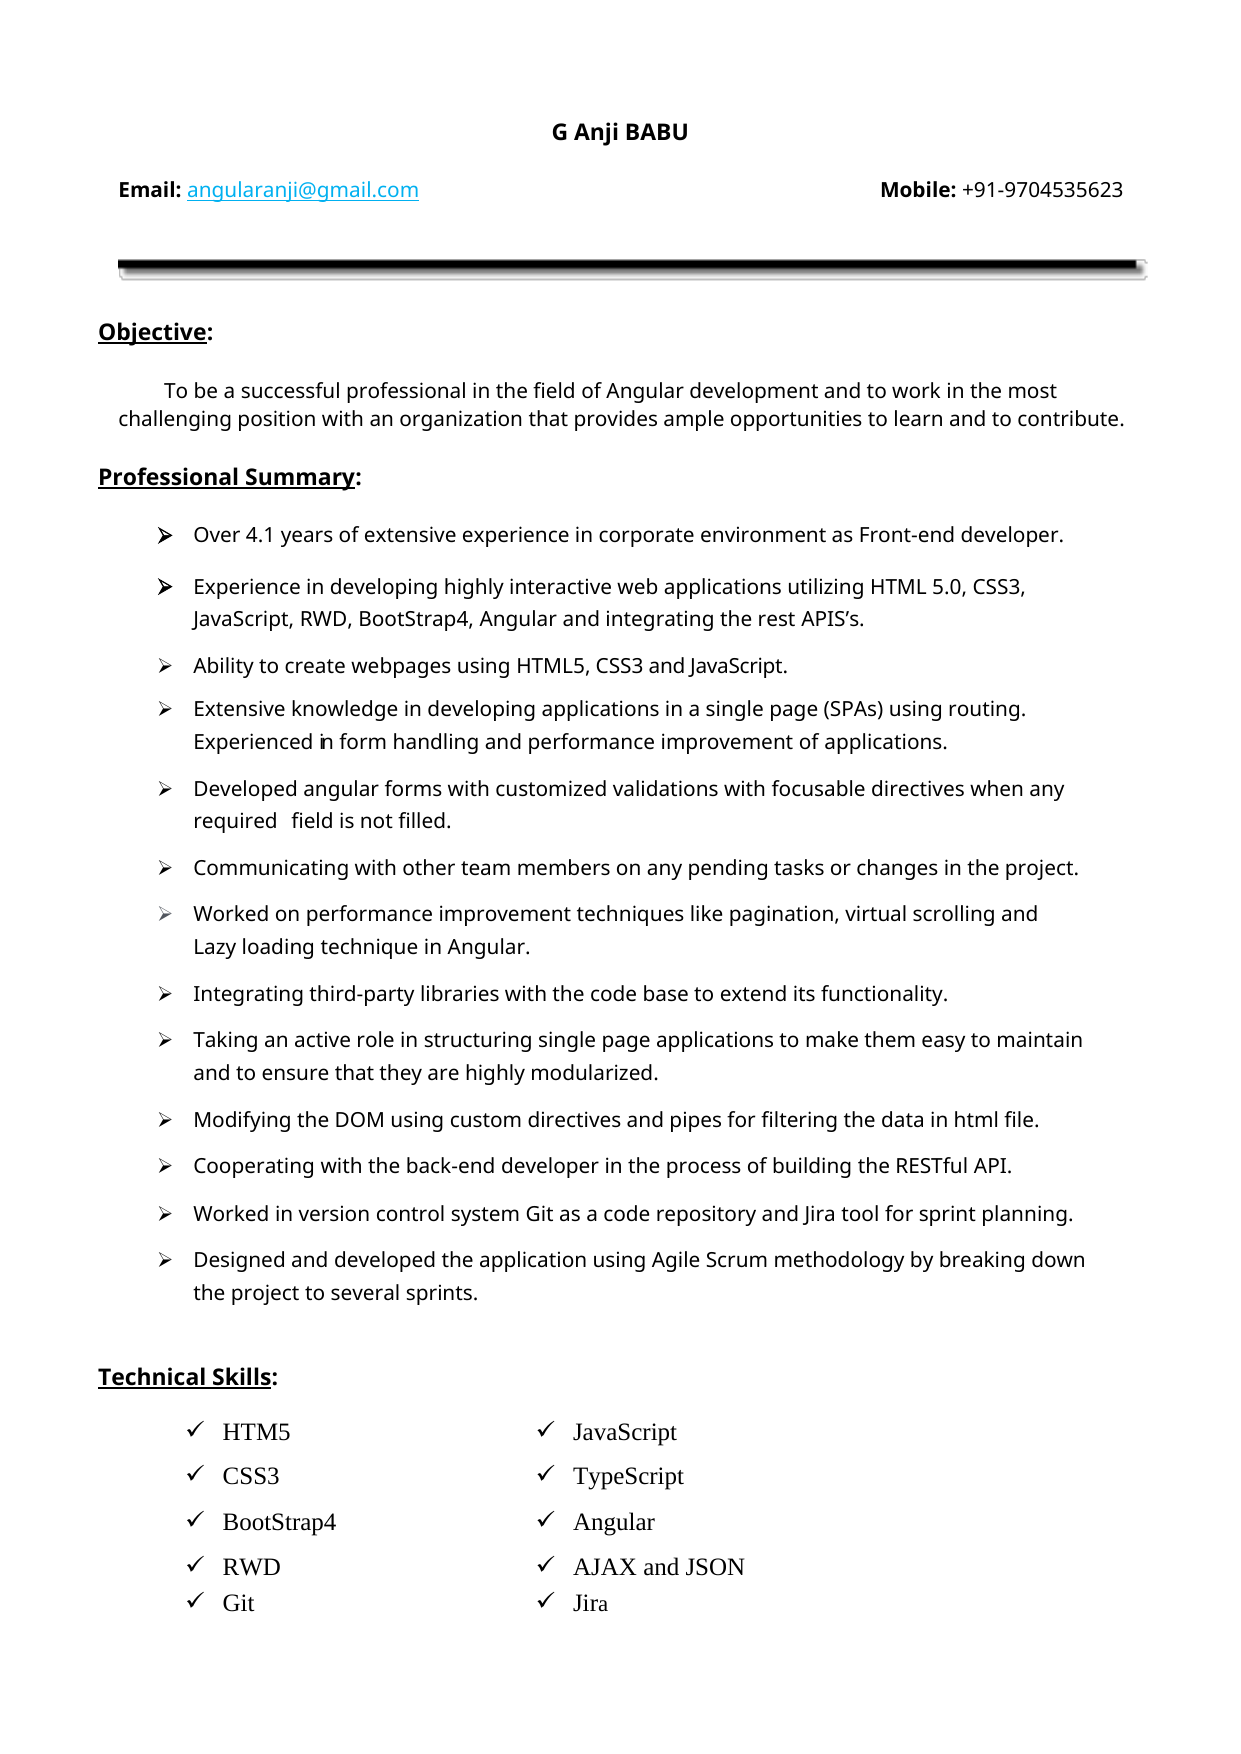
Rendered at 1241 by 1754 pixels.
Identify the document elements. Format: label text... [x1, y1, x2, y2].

table_cell AJAX and JSON Jira [498, 1546, 885, 1616]
picture [118, 259, 1148, 286]
list Worked in version control system Git as a code repository and Jira tool for sprint planning. [157, 1199, 1161, 1227]
text Objective: [98, 316, 1161, 347]
table_cell RWD Git [148, 1546, 498, 1616]
list Cooperating with the back-end developer in the process of building the RESTful API. [157, 1151, 1161, 1180]
list Developed angular forms with customized validations with focusable directives when any required field is not filled. [157, 774, 1139, 835]
list Integrating third-party libraries with the code base to extend its functionality. [157, 979, 1066, 1007]
table_header HTM5 [148, 1418, 498, 1454]
text Technical Skills: [98, 1361, 1077, 1392]
table_cell BootStrap4 [148, 1500, 498, 1546]
list Worked on performance improvement techniques like pagination, virtual scrolling and Lazy loading technique in Angular. [157, 899, 1066, 961]
subtitle Professional Summary: [98, 461, 1161, 492]
list Over 4.1 years of extensive experience in corporate environment as Front-end developer. [157, 521, 1161, 549]
subtitle G Anji BABU [482, 116, 758, 147]
list Experience in developing highly interactive web applications utilizing HTML 5.0, CSS3, JavaScript, RWD, BootStrap4, Angular and integrating the rest APIS’s. [157, 572, 1119, 633]
list Designed and developed the application using Agile Scrum methodology by breaking down the project to several sprints. [157, 1246, 1099, 1307]
list Communicating with other team members on any pending tasks or changes in the project. [157, 853, 1139, 881]
table_header JavaScript [498, 1418, 885, 1454]
table_cell CSS3 [148, 1454, 498, 1500]
list Modifying the DOM using custom directives and pipes for filtering the data in html file. [157, 1105, 1100, 1133]
list Ability to create webpages using HTML5, CSS3 and JavaScript. [157, 651, 1161, 679]
table_cell Angular [498, 1500, 885, 1546]
table_cell TypeScript [498, 1454, 885, 1500]
list Taking an active role in structuring single page applications to make them easy to maintain and to ensure that they are highly modularized. [157, 1026, 1100, 1087]
text Email: angularanji@gmail.com Mobile: +91-9704535623 [118, 176, 1161, 204]
text To be a successful professional in the field of Angular development and to work in the most challenging position with an organization that provides ample opportunities to learn and to contribute. [118, 377, 1138, 432]
list Extensive knowledge in developing applications in a single page (SPAs) using routing. Experienced in form handling and performance improvement of applications. [157, 694, 1129, 755]
